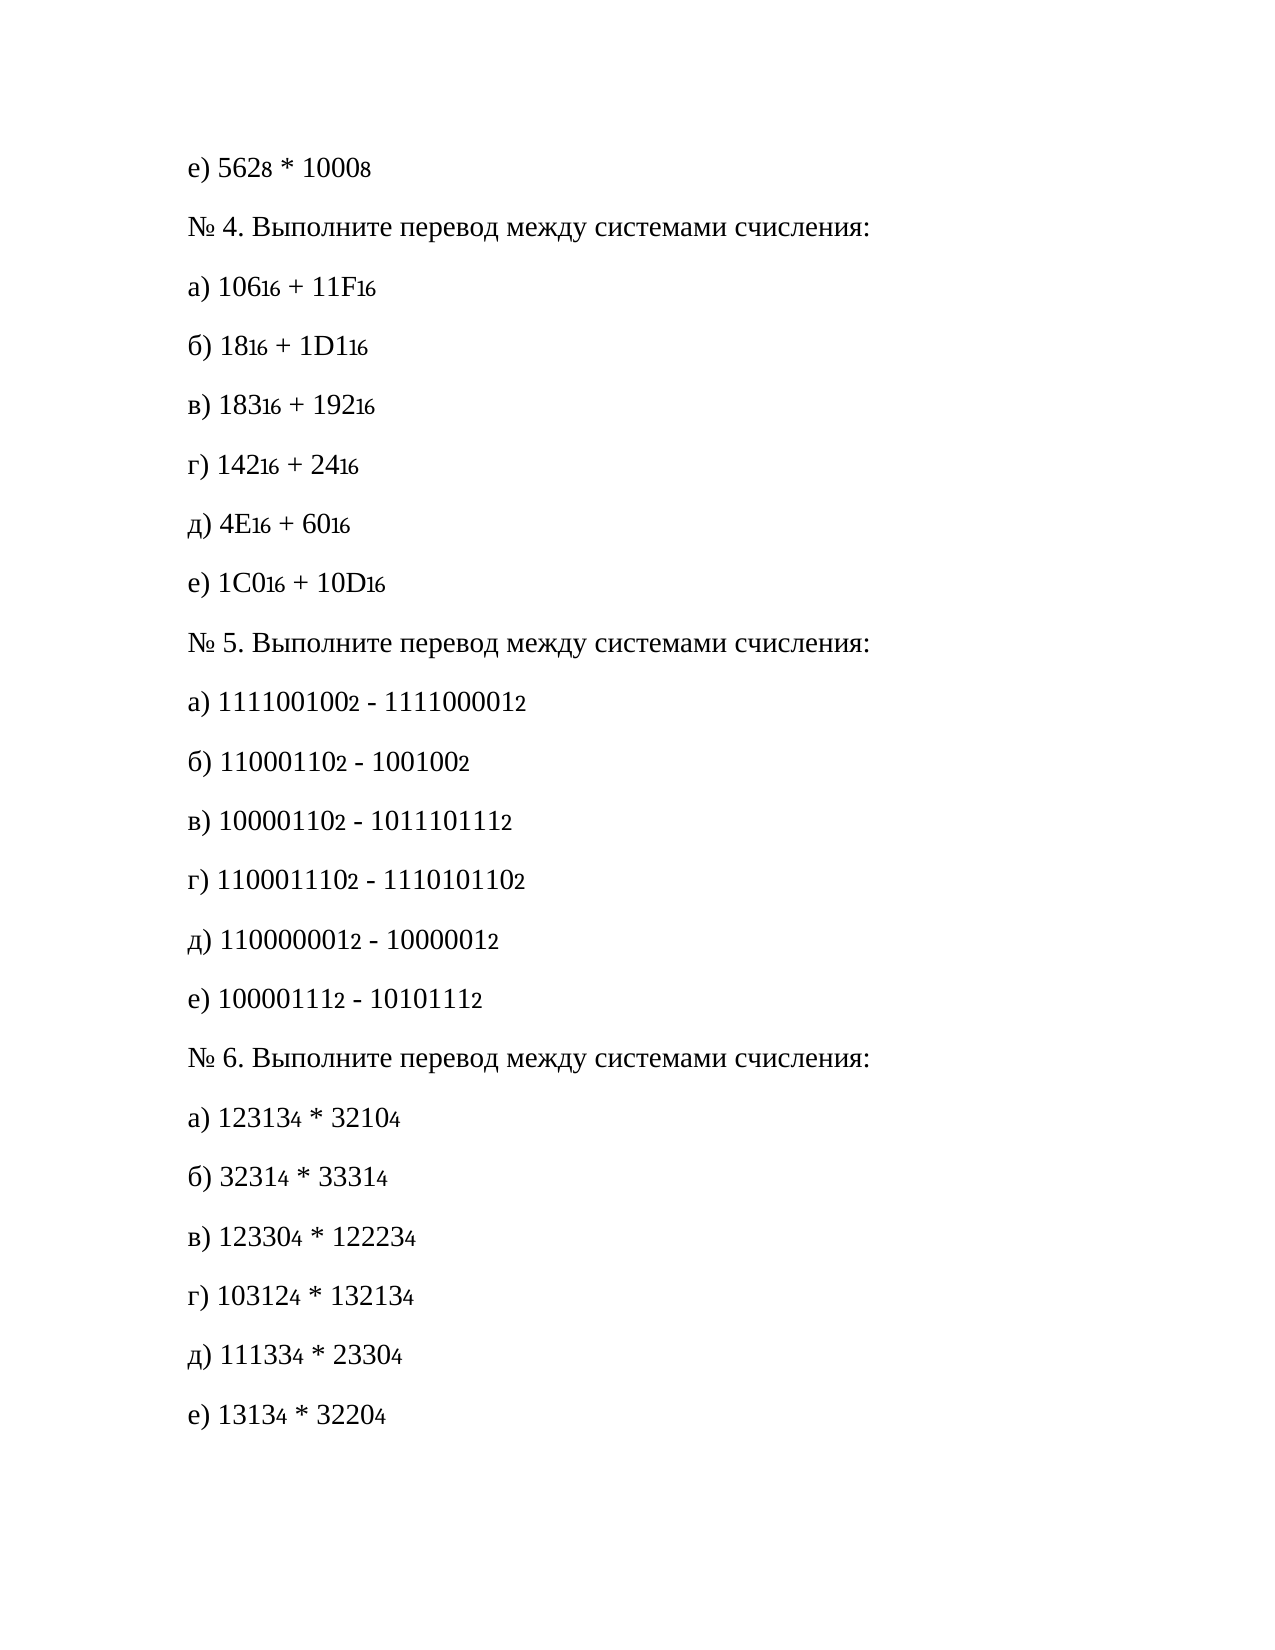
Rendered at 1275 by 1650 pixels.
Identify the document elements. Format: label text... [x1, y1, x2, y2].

text г) 103124 * 132134 [187, 1278, 1087, 1312]
text а) 123134 * 32104 [187, 1100, 1087, 1133]
text № 6. Выполните перевод между системами счисления: [187, 1041, 1087, 1074]
text е) 5628 * 10008 [187, 150, 1087, 183]
text а) 10616 + 11F16 [187, 269, 1087, 302]
text б) 110001102 - 1001002 [187, 744, 1087, 777]
text е) 100001112 - 10101112 [187, 981, 1087, 1015]
text б) 1816 + 1D116 [187, 328, 1087, 362]
text № 4. Выполните перевод между системами счисления: [187, 209, 1087, 243]
text г) 1100011102 - 1110101102 [187, 862, 1087, 896]
text в) 18316 + 19216 [187, 387, 1087, 421]
text г) 14216 + 2416 [187, 447, 1087, 480]
text д) 1100000012 - 10000012 [187, 922, 1087, 955]
text е) 1C016 + 10D16 [187, 566, 1087, 599]
text а) 1111001002 - 1111000012 [187, 684, 1087, 718]
text д) 111334 * 23304 [187, 1337, 1087, 1371]
text № 5. Выполните перевод между системами счисления: [187, 625, 1087, 658]
text б) 32314 * 33314 [187, 1159, 1087, 1193]
text в) 123304 * 122234 [187, 1219, 1087, 1252]
text е) 13134 * 32204 [187, 1397, 1087, 1430]
text д) 4E16 + 6016 [187, 506, 1087, 540]
text в) 100001102 - 1011101112 [187, 803, 1087, 837]
